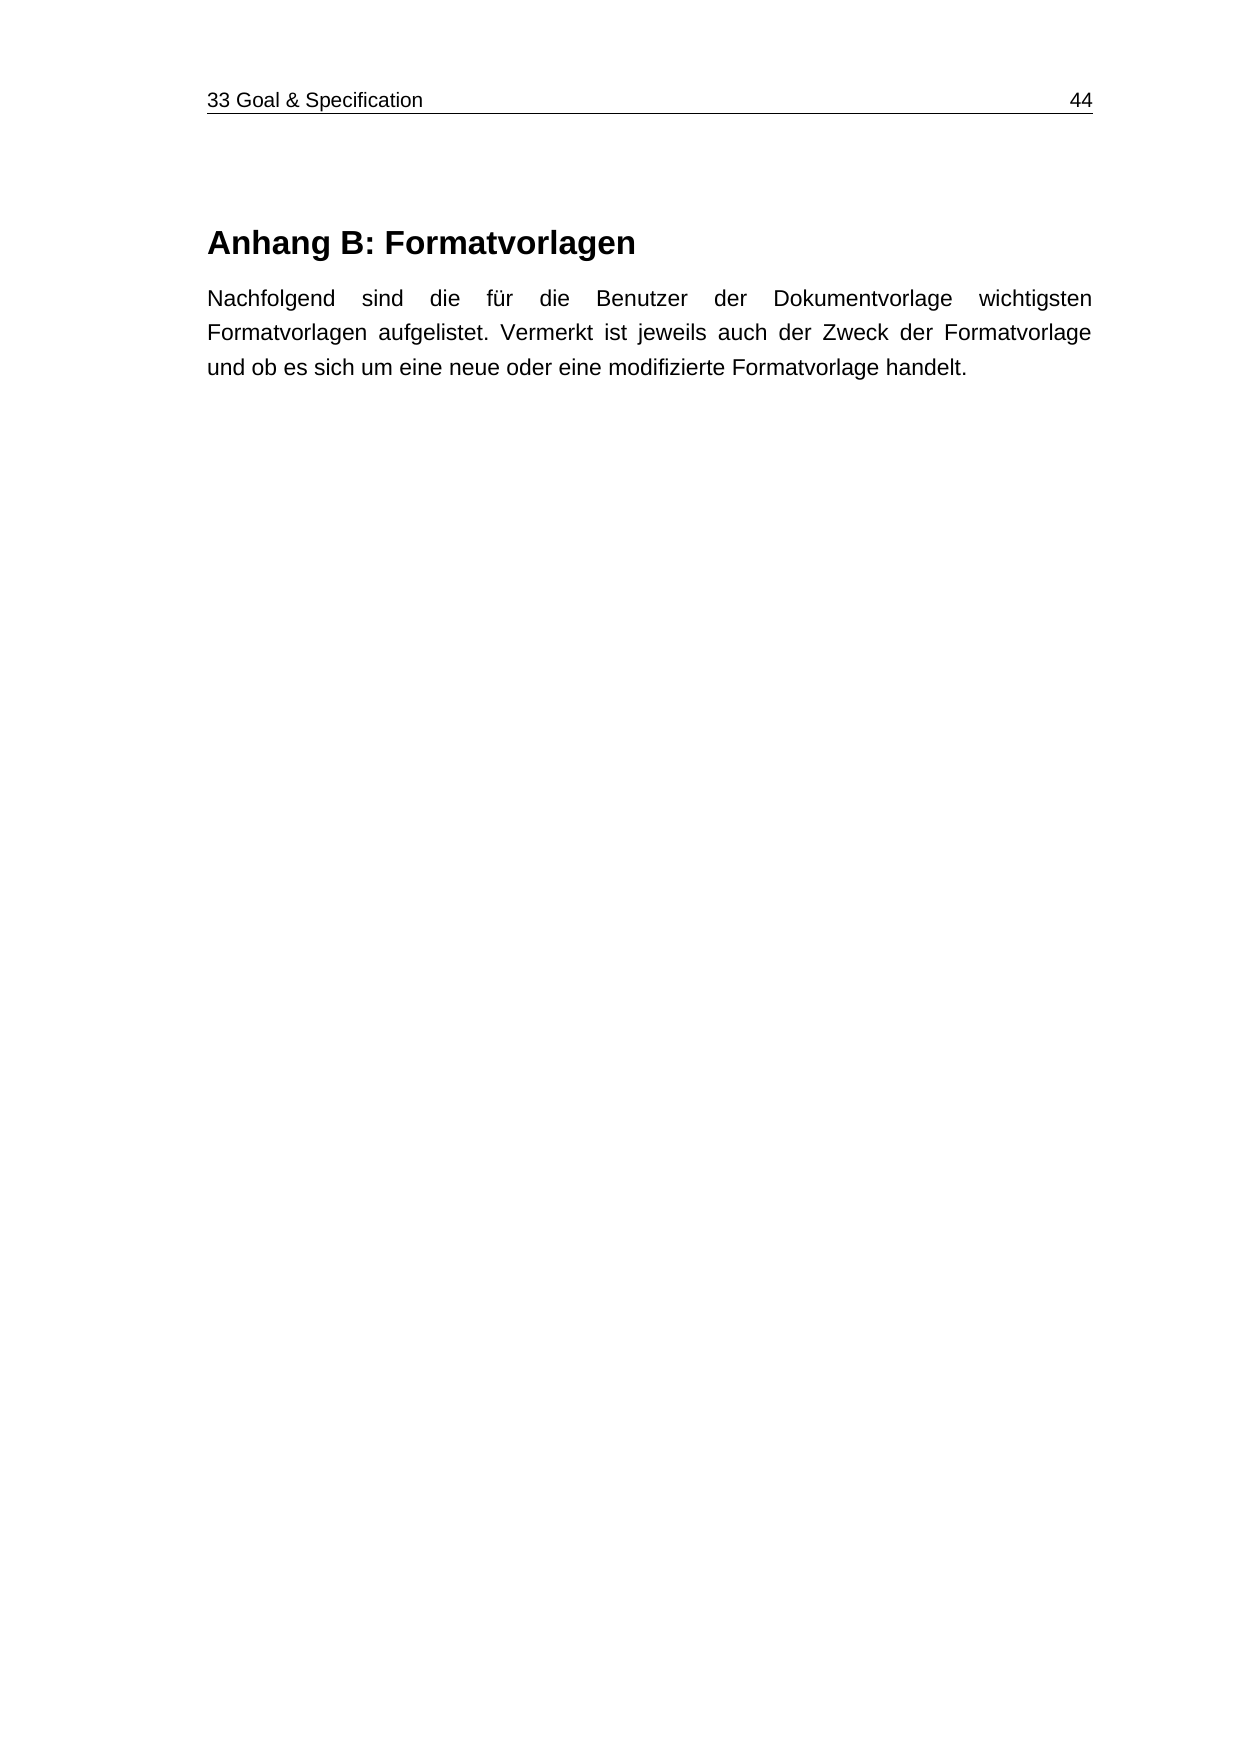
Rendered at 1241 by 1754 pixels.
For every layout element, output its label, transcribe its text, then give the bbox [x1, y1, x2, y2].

subtitle Anhang B: Formatvorlagen [207, 223, 1093, 261]
text Nachfolgend sind die für die Benutzer der Dokumentvorlage wichtigsten Formatvorlagen aufgelistet. Vermerkt ist jeweils auch der Zweck der Formatvorlage und ob es sich um eine neue oder eine modifizierte Formatvorlage handelt. [207, 285, 1093, 380]
